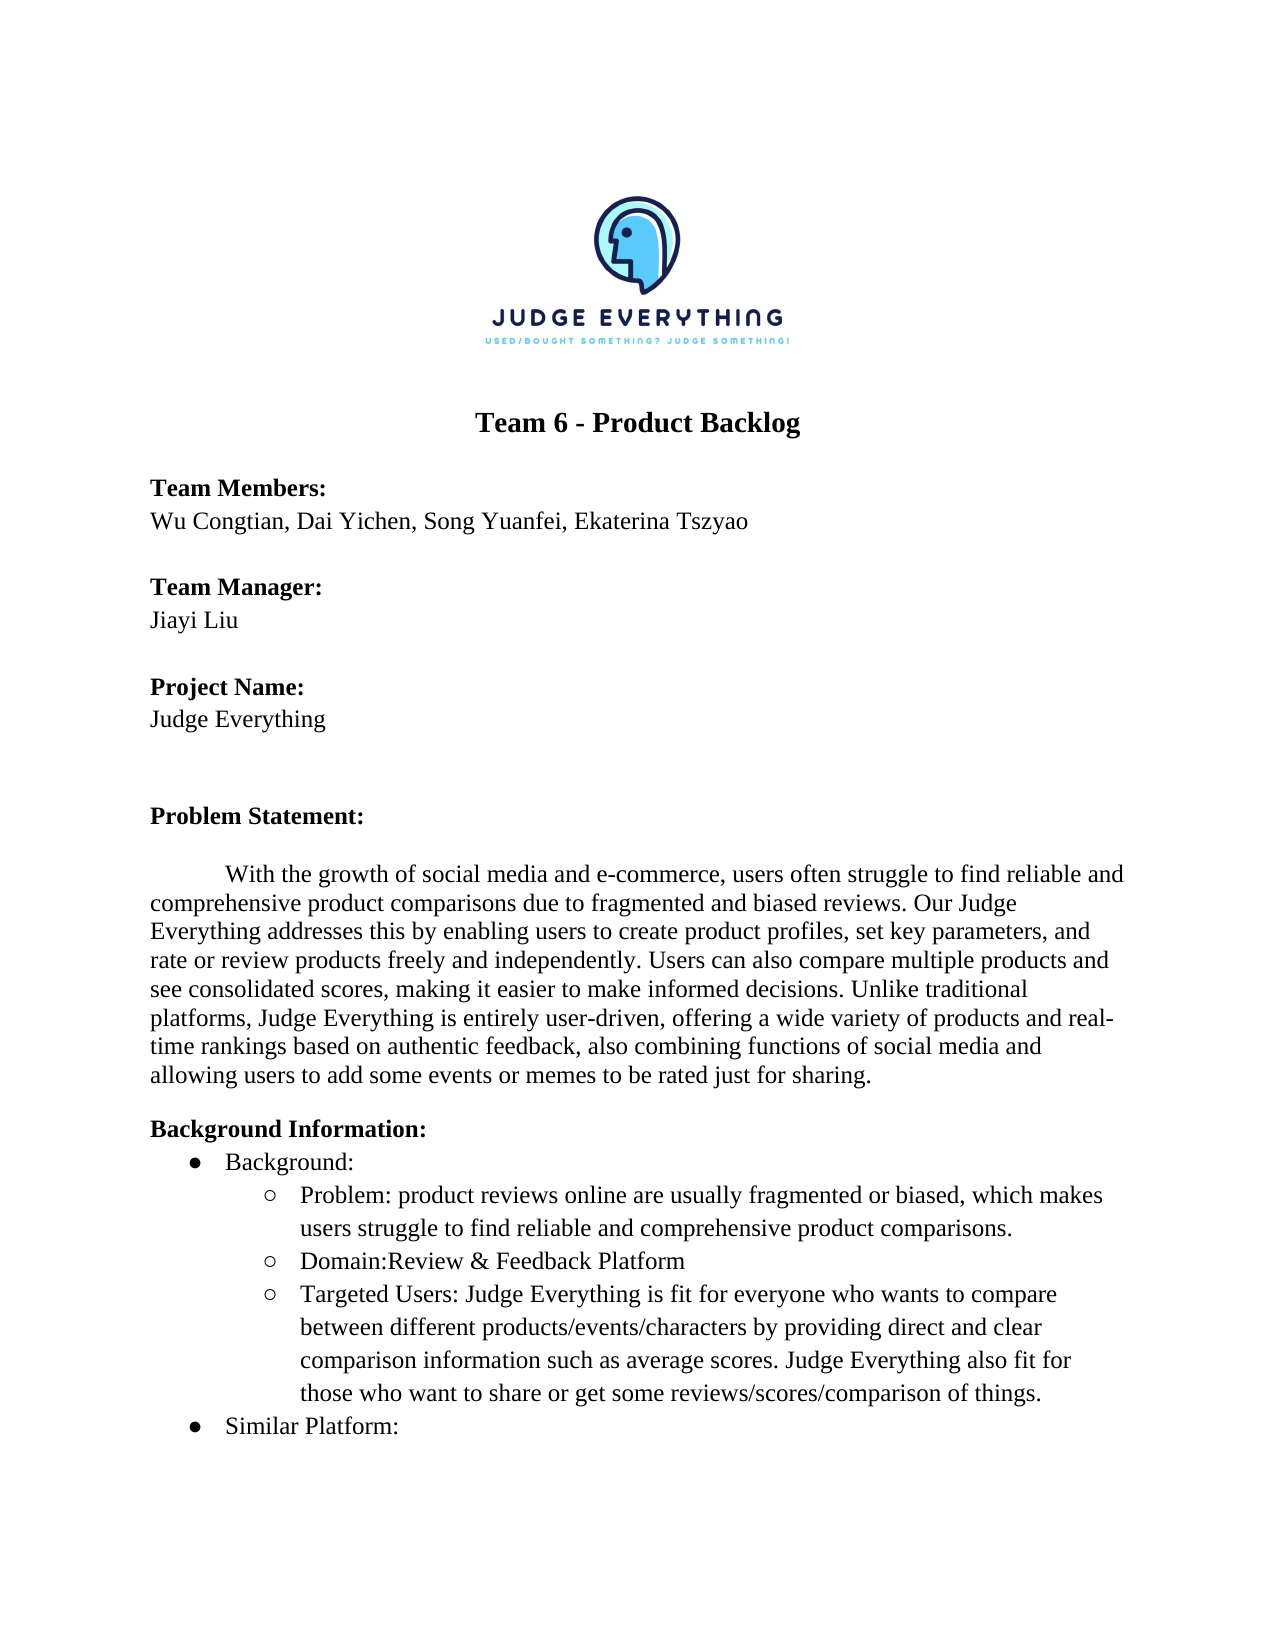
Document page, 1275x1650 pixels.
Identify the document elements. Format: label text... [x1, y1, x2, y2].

text With the growth of social media and e-commerce, users often struggle to find reliable and comprehensive product comparisons due to fragmented and biased reviews. Our Judge Everything addresses this by enabling users to create product profiles, set key parameters, and rate or review products freely and independently. Users can also compare multiple products and see consolidated scores, making it easier to make informed decisions. Unlike traditional platforms, Judge Everything is entirely user-driven, offering a wide variety of products and real-time rankings based on authentic feedback, also combining functions of social media and allowing users to add some events or memes to be rated just for sharing. [150, 859, 1125, 1089]
list Targeted Users: Judge Everything is fit for everyone who wants to compare between different products/events/characters by providing direct and clear comparison information such as average scores. Judge Everything also fit for those who want to share or get some reviews/scores/comparison of things. [262, 1279, 1125, 1407]
text Project Name: [150, 672, 1125, 700]
picture [478, 150, 797, 401]
text Judge Everything [150, 704, 1125, 733]
text Background Information: [150, 1114, 1125, 1143]
list Background: [187, 1147, 1125, 1176]
text Team Members: [150, 473, 1125, 502]
text Team Manager: [150, 572, 1125, 601]
text Problem Statement: [150, 801, 1125, 829]
list Domain:Review & Feedback Platform [262, 1246, 1125, 1275]
text Wu Congtian, Dai Yichen, Song Yuanfei, Ekaterina Tszyao [150, 506, 1125, 535]
text Jiayi Liu [150, 606, 1125, 634]
text Team 6 - Product Backlog [150, 405, 1125, 438]
list Similar Platform: [187, 1411, 1125, 1440]
list Problem: product reviews online are usually fragmented or biased, which makes users struggle to find reliable and comprehensive product comparisons. [262, 1180, 1125, 1242]
